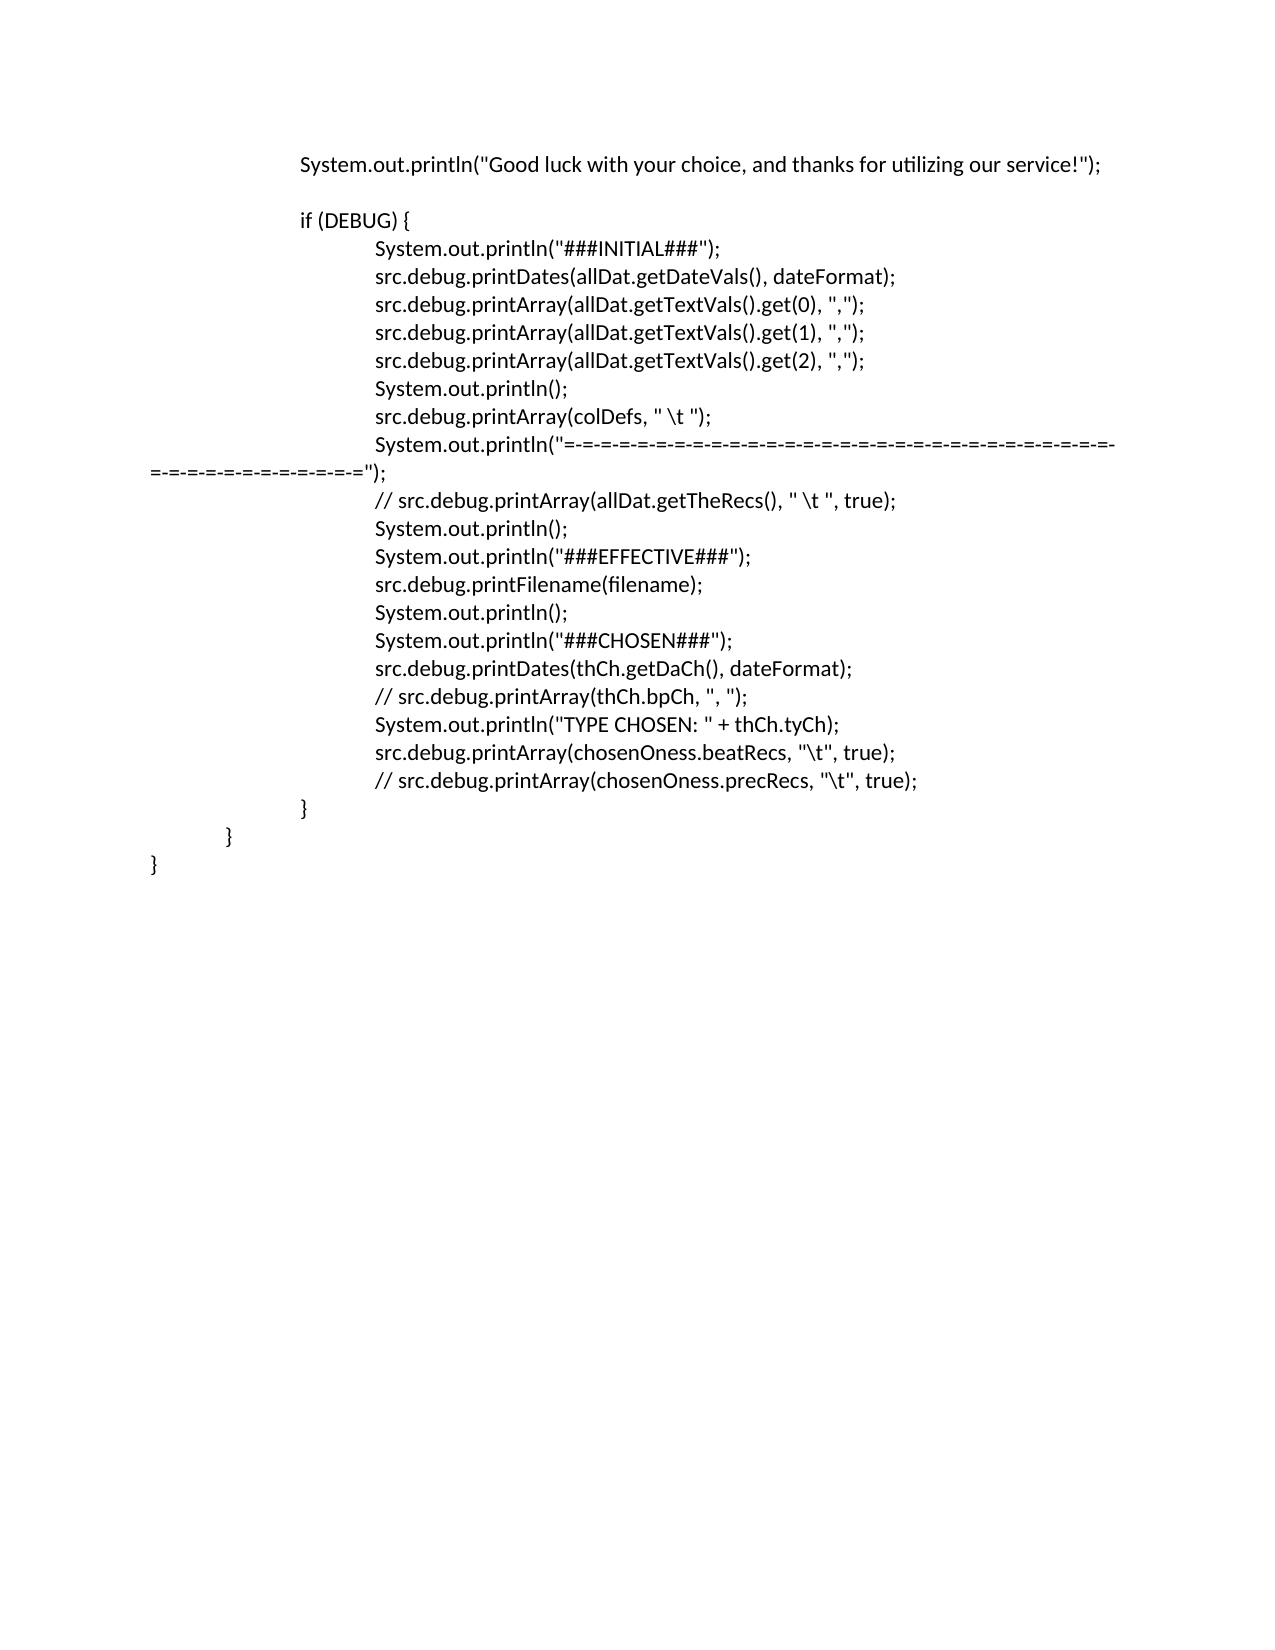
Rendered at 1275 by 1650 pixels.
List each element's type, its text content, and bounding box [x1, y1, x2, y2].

text } [150, 851, 1125, 878]
text src.debug.printArray(allDat.getTextVals().get(1), ","); [150, 318, 1125, 346]
text // src.debug.printArray(thCh.bpCh, ", "); [150, 682, 1125, 710]
text System.out.println(); [150, 514, 1125, 542]
text System.out.println("=-=-=-=-=-=-=-=-=-=-=-=-=-=-=-=-=-=-=-=-=-=-=-=-=-=-=-=-=-=-=-=-=-=-=-=-=-=-=-=-=-="); [150, 430, 1125, 486]
text src.debug.printDates(allDat.getDateVals(), dateFormat); [150, 262, 1125, 290]
text src.debug.printDates(thCh.getDaCh(), dateFormat); [150, 654, 1125, 682]
text src.debug.printArray(colDefs, " \t "); [150, 402, 1125, 430]
text System.out.println("###CHOSEN###"); [150, 626, 1125, 654]
text } [150, 822, 1125, 851]
text // src.debug.printArray(chosenOness.precRecs, "\t", true); [150, 766, 1125, 794]
text src.debug.printArray(chosenOness.beatRecs, "\t", true); [150, 738, 1125, 766]
text // src.debug.printArray(allDat.getTheRecs(), " \t ", true); [150, 486, 1125, 514]
text System.out.println(); [150, 598, 1125, 626]
text if (DEBUG) { [150, 206, 1125, 234]
text System.out.println(); [150, 374, 1125, 402]
text System.out.println("###EFFECTIVE###"); [150, 542, 1125, 570]
text } [150, 794, 1125, 822]
text System.out.println("###INITIAL###"); [150, 234, 1125, 262]
text src.debug.printFilename(filename); [150, 570, 1125, 598]
text src.debug.printArray(allDat.getTextVals().get(2), ","); [150, 346, 1125, 374]
text System.out.println("TYPE CHOSEN: " + thCh.tyCh); [150, 710, 1125, 738]
text src.debug.printArray(allDat.getTextVals().get(0), ","); [150, 290, 1125, 318]
text System.out.println("Good luck with your choice, and thanks for utilizing our service!"); [150, 150, 1125, 178]
